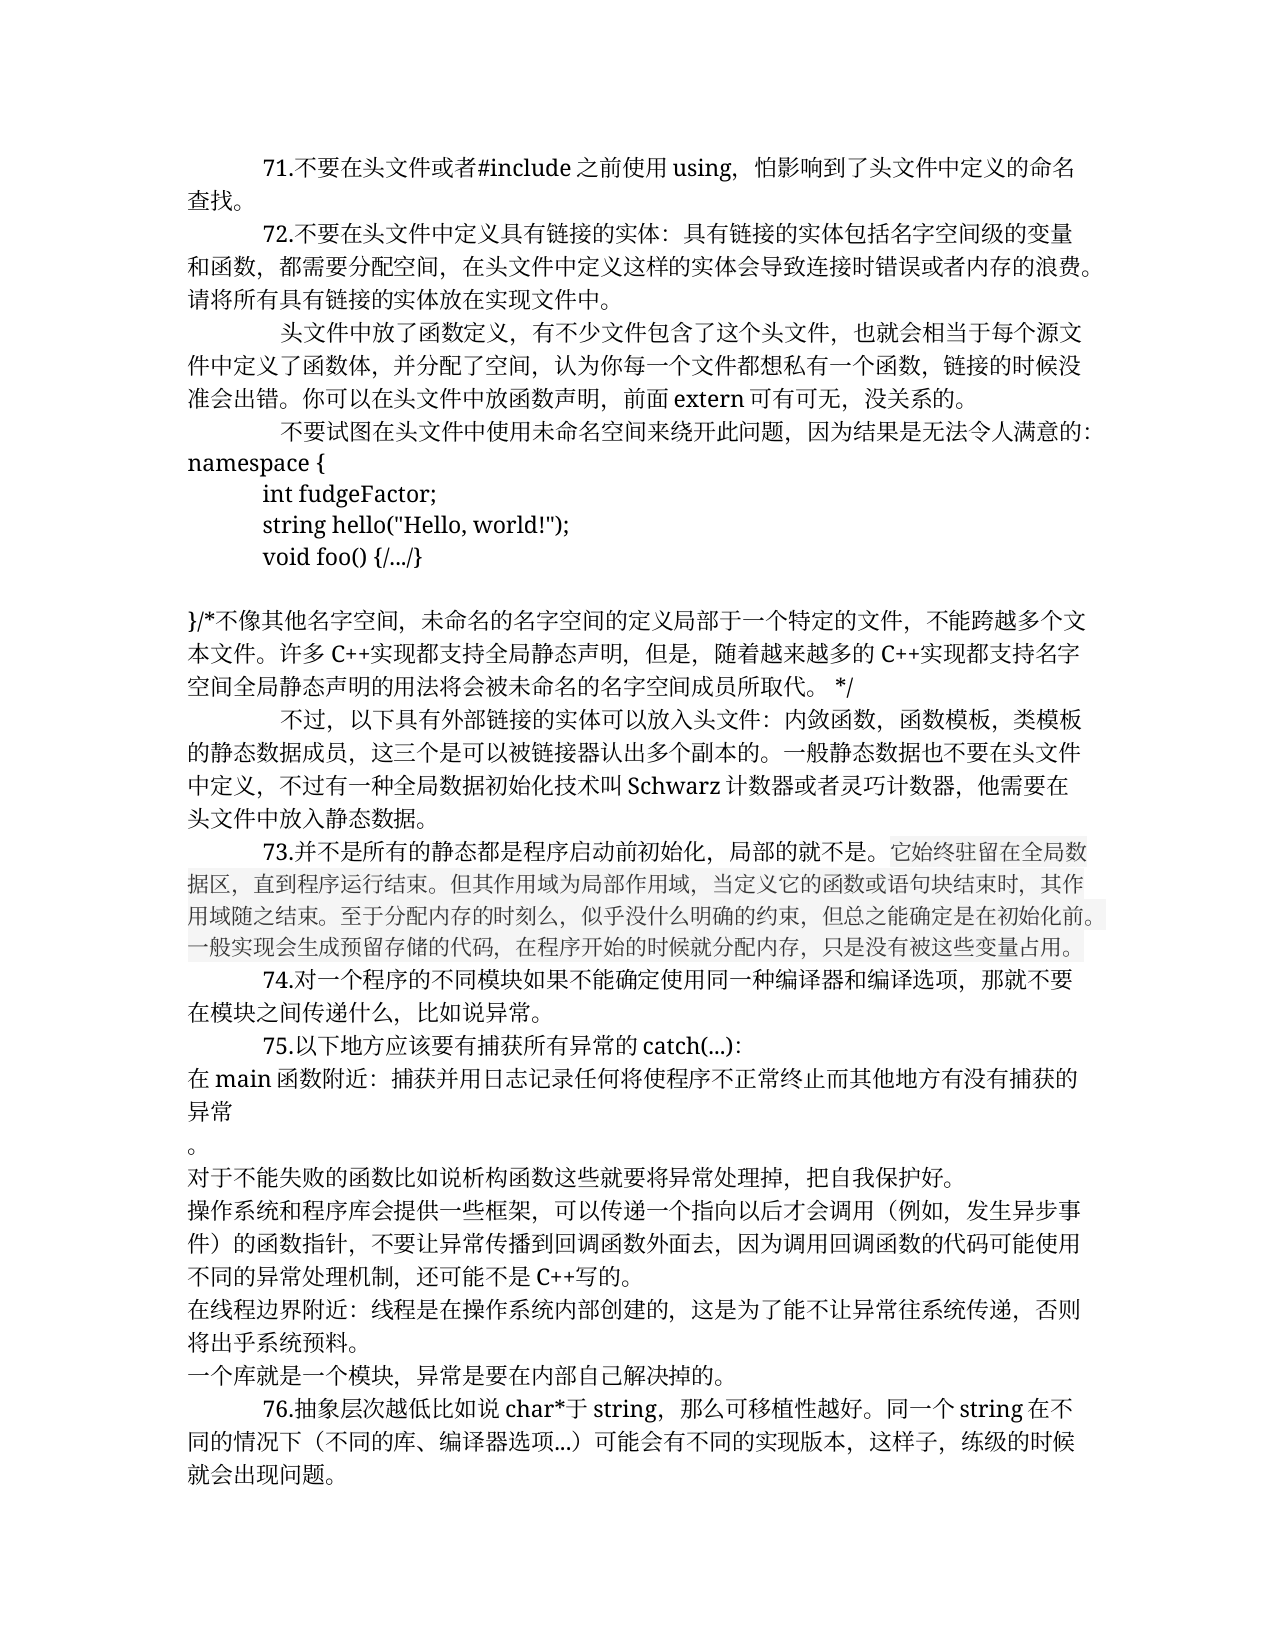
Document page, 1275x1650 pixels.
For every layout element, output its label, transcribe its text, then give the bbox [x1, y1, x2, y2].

text 不过，以下具有外部链接的实体可以放入头文件：内敛函数，函数模板，类模板的静态数据成员，这三个是可以被链接器认出多个副本的。一般静态数据也不要在头文件中定义，不过有一种全局数据初始化技术叫Schwarz计数器或者灵巧计数器，他需要在头文件中放入静态数据。 [187, 702, 1087, 834]
text 73.并不是所有的静态都是程序启动前初始化，局部的就不是。它始终驻留在全局数据区，直到程序运行结束。但其作用域为局部作用域，当定义它的函数或语句块结束时，其作用域随之结束。至于分配内存的时刻么，似乎没什么明确的约束，但总之能确定是在初始化前。一般实现会生成预留存储的代码，在程序开始的时候就分配内存，只是没有被这些变量占用。 [187, 834, 1087, 962]
text string hello("Hello, world!"); [187, 509, 1087, 541]
text void foo() {/.../} [187, 541, 1087, 572]
text 一个库就是一个模块，异常是要在内部自己解决掉的。 [187, 1358, 1087, 1391]
text 。 [187, 1127, 1087, 1160]
text 在线程边界附近：线程是在操作系统内部创建的，这是为了能不让异常往系统传递，否则将出乎系统预料。 [187, 1292, 1087, 1358]
text 76.抽象层次越低比如说char*于string，那么可移植性越好。同一个string在不同的情况下（不同的库、编译器选项...）可能会有不同的实现版本，这样子，练级的时候就会出现问题。 [187, 1391, 1087, 1490]
text }/*不像其他名字空间，未命名的名字空间的定义局部于一个特定的文件，不能跨越多个文本文件。许多 C++实现都支持全局静态声明，但是，随着越来越多的 C++实现都支持名字空间全局静态声明的用法将会被未命名的名字空间成员所取代。 */ [187, 603, 1087, 702]
text 在main函数附近：捕获并用日志记录任何将使程序不正常终止而其他地方有没有捕获的异常 [187, 1061, 1087, 1127]
text int fudgeFactor; [187, 478, 1087, 509]
text 头文件中放了函数定义，有不少文件包含了这个头文件，也就会相当于每个源文件中定义了函数体，并分配了空间，认为你每一个文件都想私有一个函数，链接的时候没准会出错。你可以在头文件中放函数声明，前面extern可有可无，没关系的。 [187, 315, 1087, 414]
text 75.以下地方应该要有捕获所有异常的catch(...)： [187, 1028, 1087, 1061]
text 71.不要在头文件或者#include之前使用using，怕影响到了头文件中定义的命名查找。 [187, 150, 1087, 216]
text 操作系统和程序库会提供一些框架，可以传递一个指向以后才会调用（例如，发生异步事件）的函数指针，不要让异常传播到回调函数外面去，因为调用回调函数的代码可能使用不同的异常处理机制，还可能不是C++写的。 [187, 1193, 1087, 1292]
text namespace { [187, 447, 1087, 478]
text 不要试图在头文件中使用未命名空间来绕开此问题，因为结果是无法令人满意的： [187, 414, 1087, 447]
text 72.不要在头文件中定义具有链接的实体：具有链接的实体包括名字空间级的变量和函数，都需要分配空间，在头文件中定义这样的实体会导致连接时错误或者内存的浪费。请将所有具有链接的实体放在实现文件中。 [187, 216, 1087, 315]
text 对于不能失败的函数比如说析构函数这些就要将异常处理掉，把自我保护好。 [187, 1160, 1087, 1193]
text 74.对一个程序的不同模块如果不能确定使用同一种编译器和编译选项，那就不要在模块之间传递什么，比如说异常。 [187, 962, 1087, 1028]
